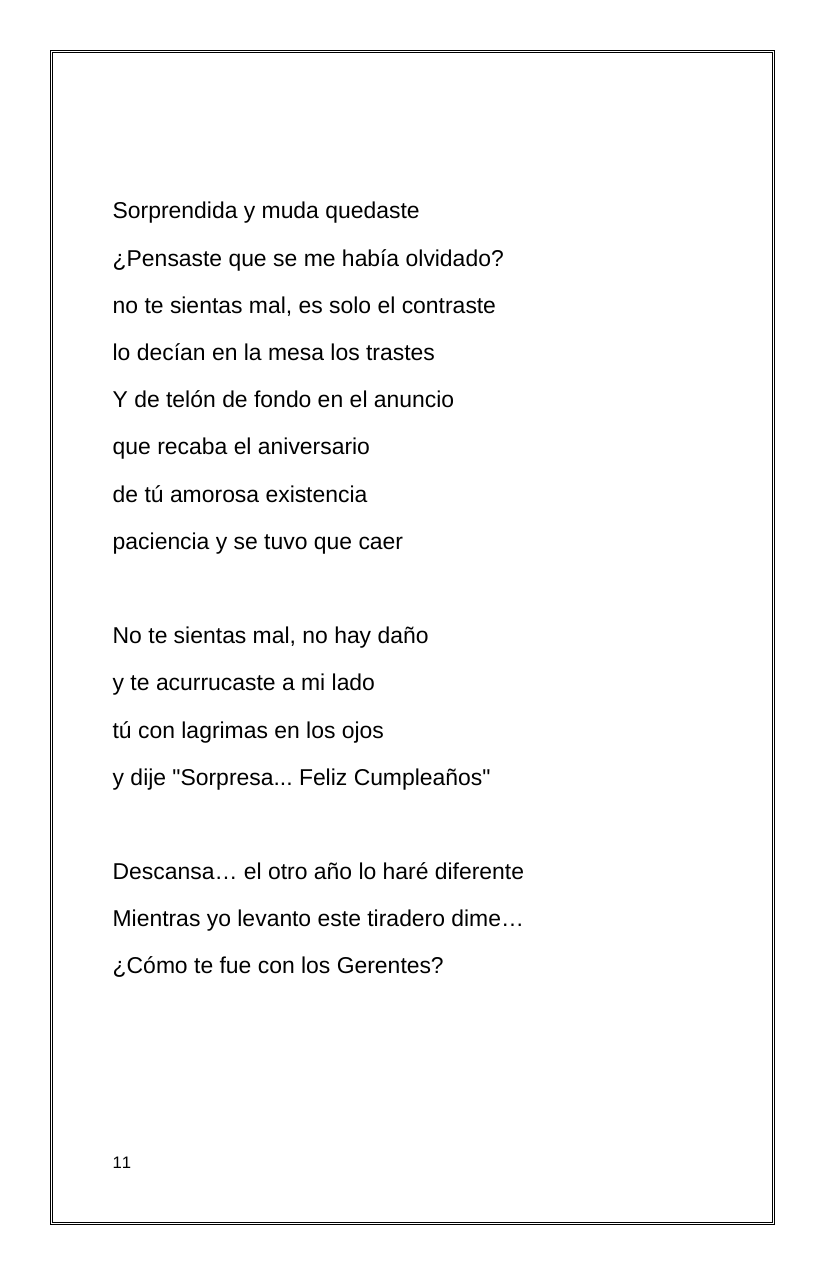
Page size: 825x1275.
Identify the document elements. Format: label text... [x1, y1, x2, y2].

text ¿Cómo te fue con los Gerentes? [112, 952, 731, 979]
text Sorprendida y muda quedaste [112, 197, 731, 224]
text ¿Pensaste que se me había olvidado? [112, 245, 731, 271]
text Mientras yo levanto este tiradero dime… [112, 905, 731, 932]
text tú con lagrimas en los ojos [112, 717, 731, 743]
text lo decían en la mesa los trastes [112, 339, 731, 365]
text Descansa… el otro año lo haré diferente [112, 858, 731, 884]
text y dije "Sorpresa... Feliz Cumpleaños" [112, 764, 731, 790]
text no te sientas mal, es solo el contraste [112, 292, 731, 318]
text que recaba el aniversario [112, 433, 731, 460]
text No te sientas mal, no hay daño [112, 622, 731, 648]
text paciencia y se tuvo que caer [112, 528, 731, 554]
text Y de telón de fondo en el anuncio [112, 386, 731, 413]
text y te acurrucaste a mi lado [112, 669, 731, 696]
text de tú amorosa existencia [112, 481, 731, 507]
